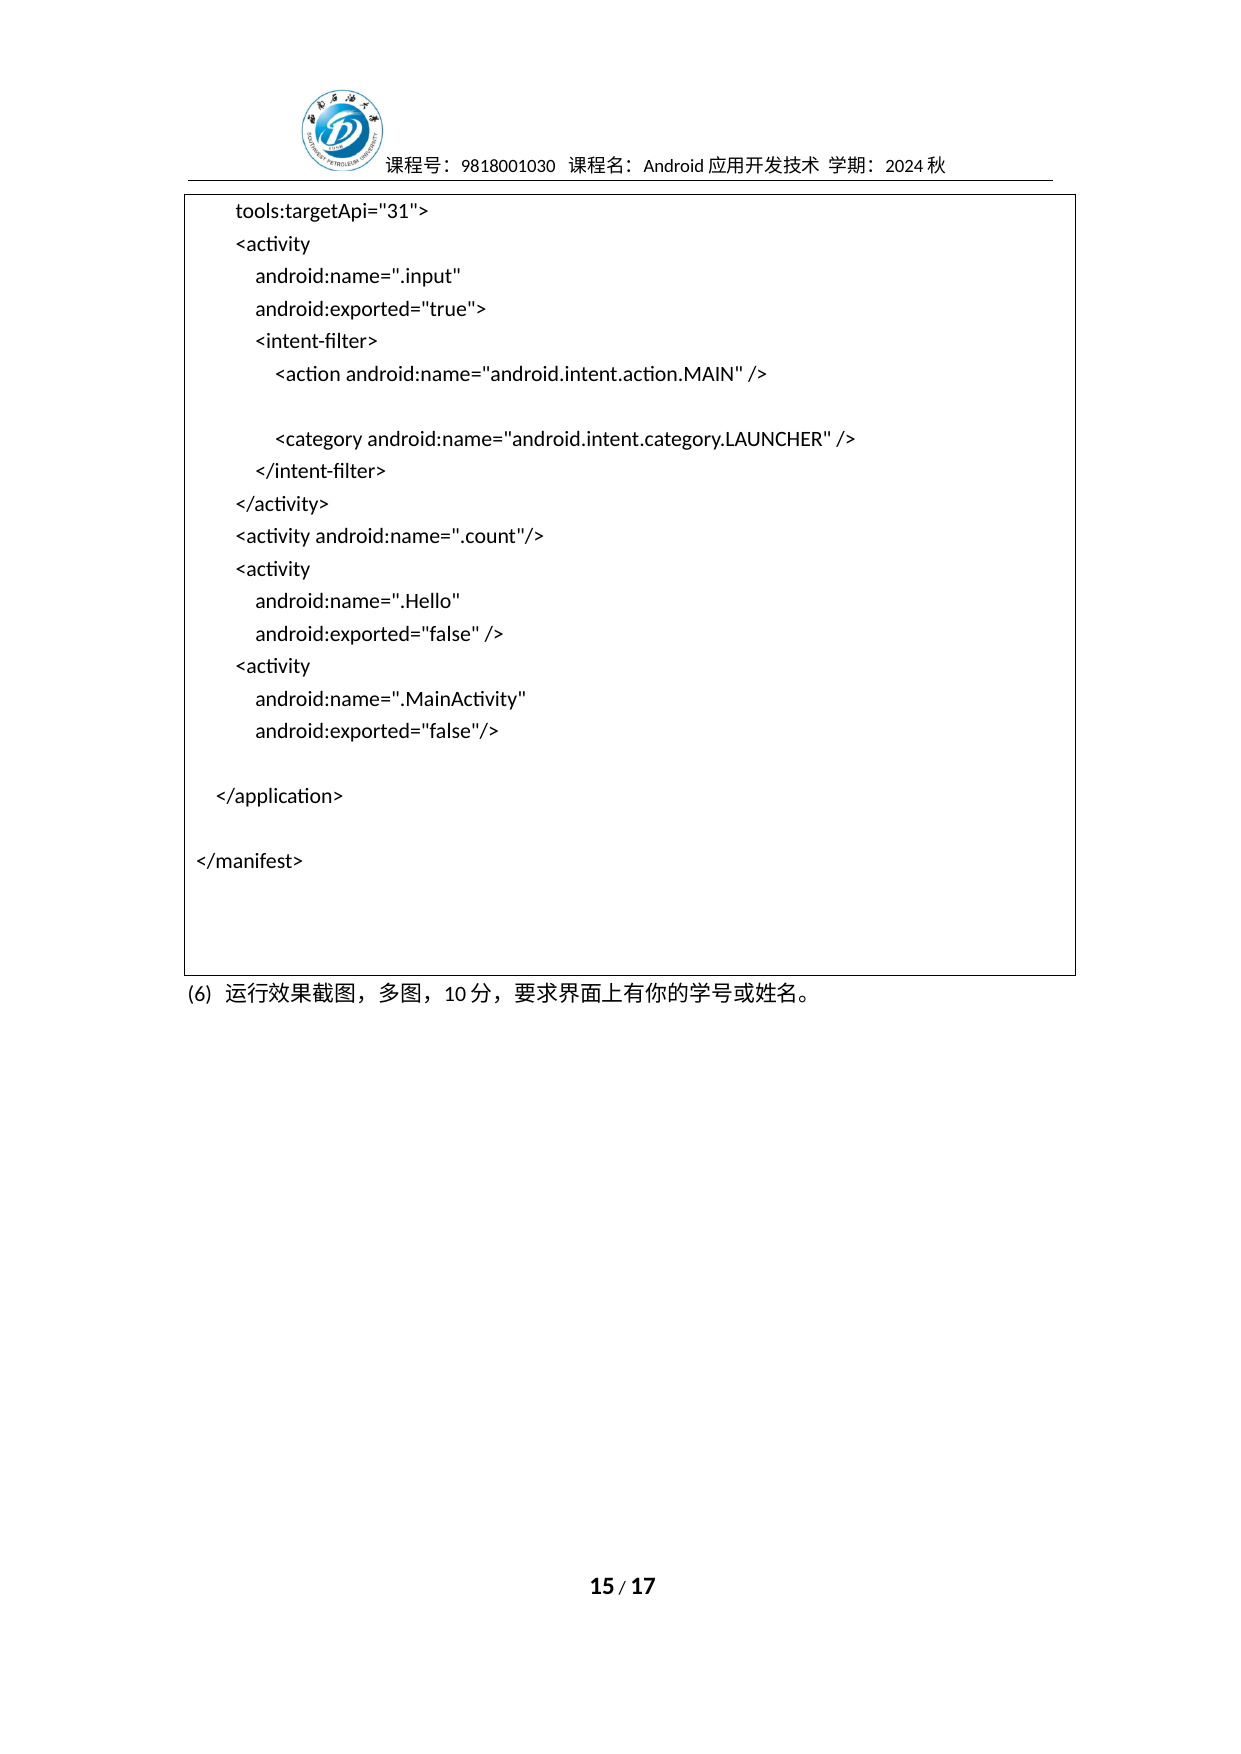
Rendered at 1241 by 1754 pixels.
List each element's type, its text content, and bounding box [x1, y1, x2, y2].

picture [294, 88, 386, 173]
list 运行效果截图，多图，10分，要求界面上有你的学号或姓名。 [187, 976, 1053, 1008]
